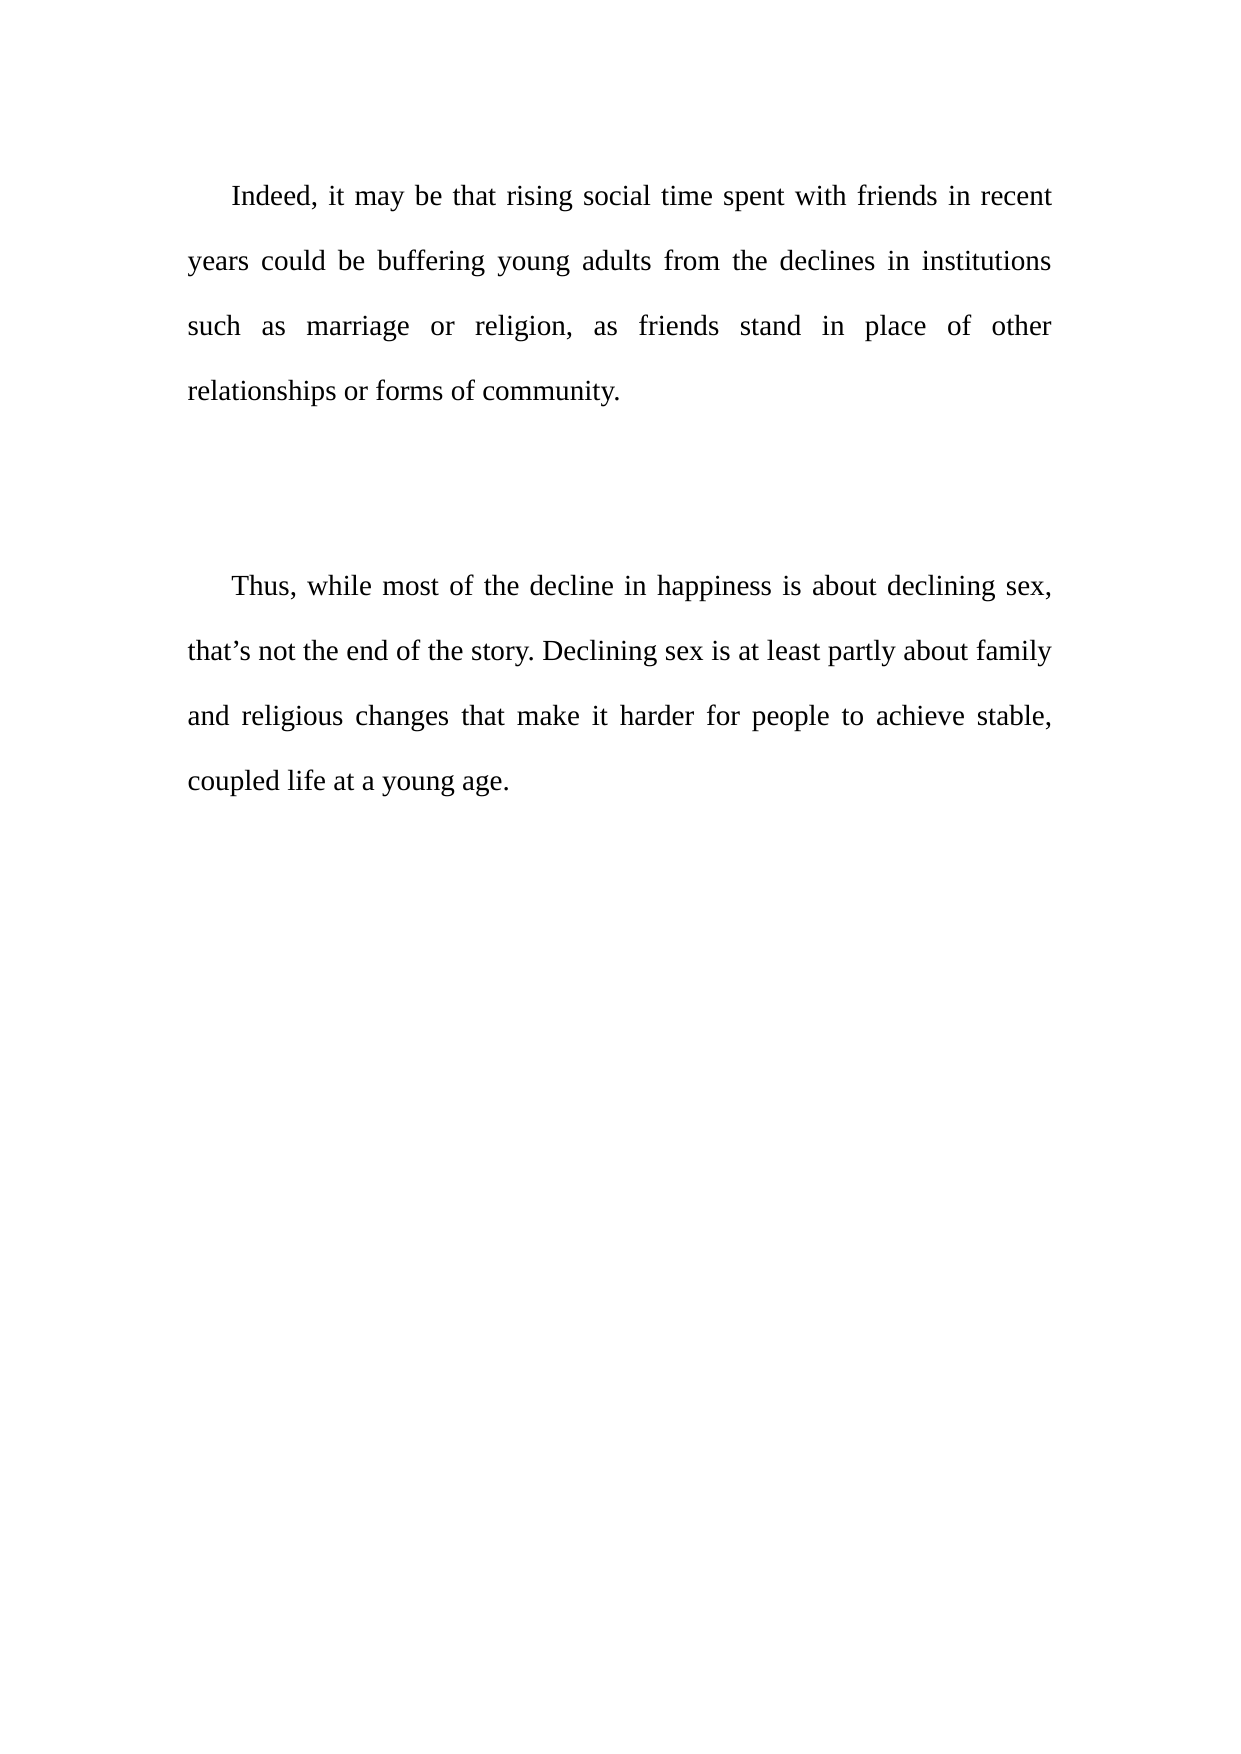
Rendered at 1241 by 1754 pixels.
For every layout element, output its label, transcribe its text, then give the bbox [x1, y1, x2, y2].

text Indeed, it may be that rising social time spent with friends in recent years could be buffering young adults from the declines in institutions such as marriage or religion, as friends stand in place of other relationships or forms of community. [187, 162, 1053, 422]
text Thus, while most of the decline in happiness is about declining sex, that’s not the end of the story. Declining sex is at least partly about family and religious changes that make it harder for people to achieve stable, coupled life at a young age. [187, 552, 1053, 812]
